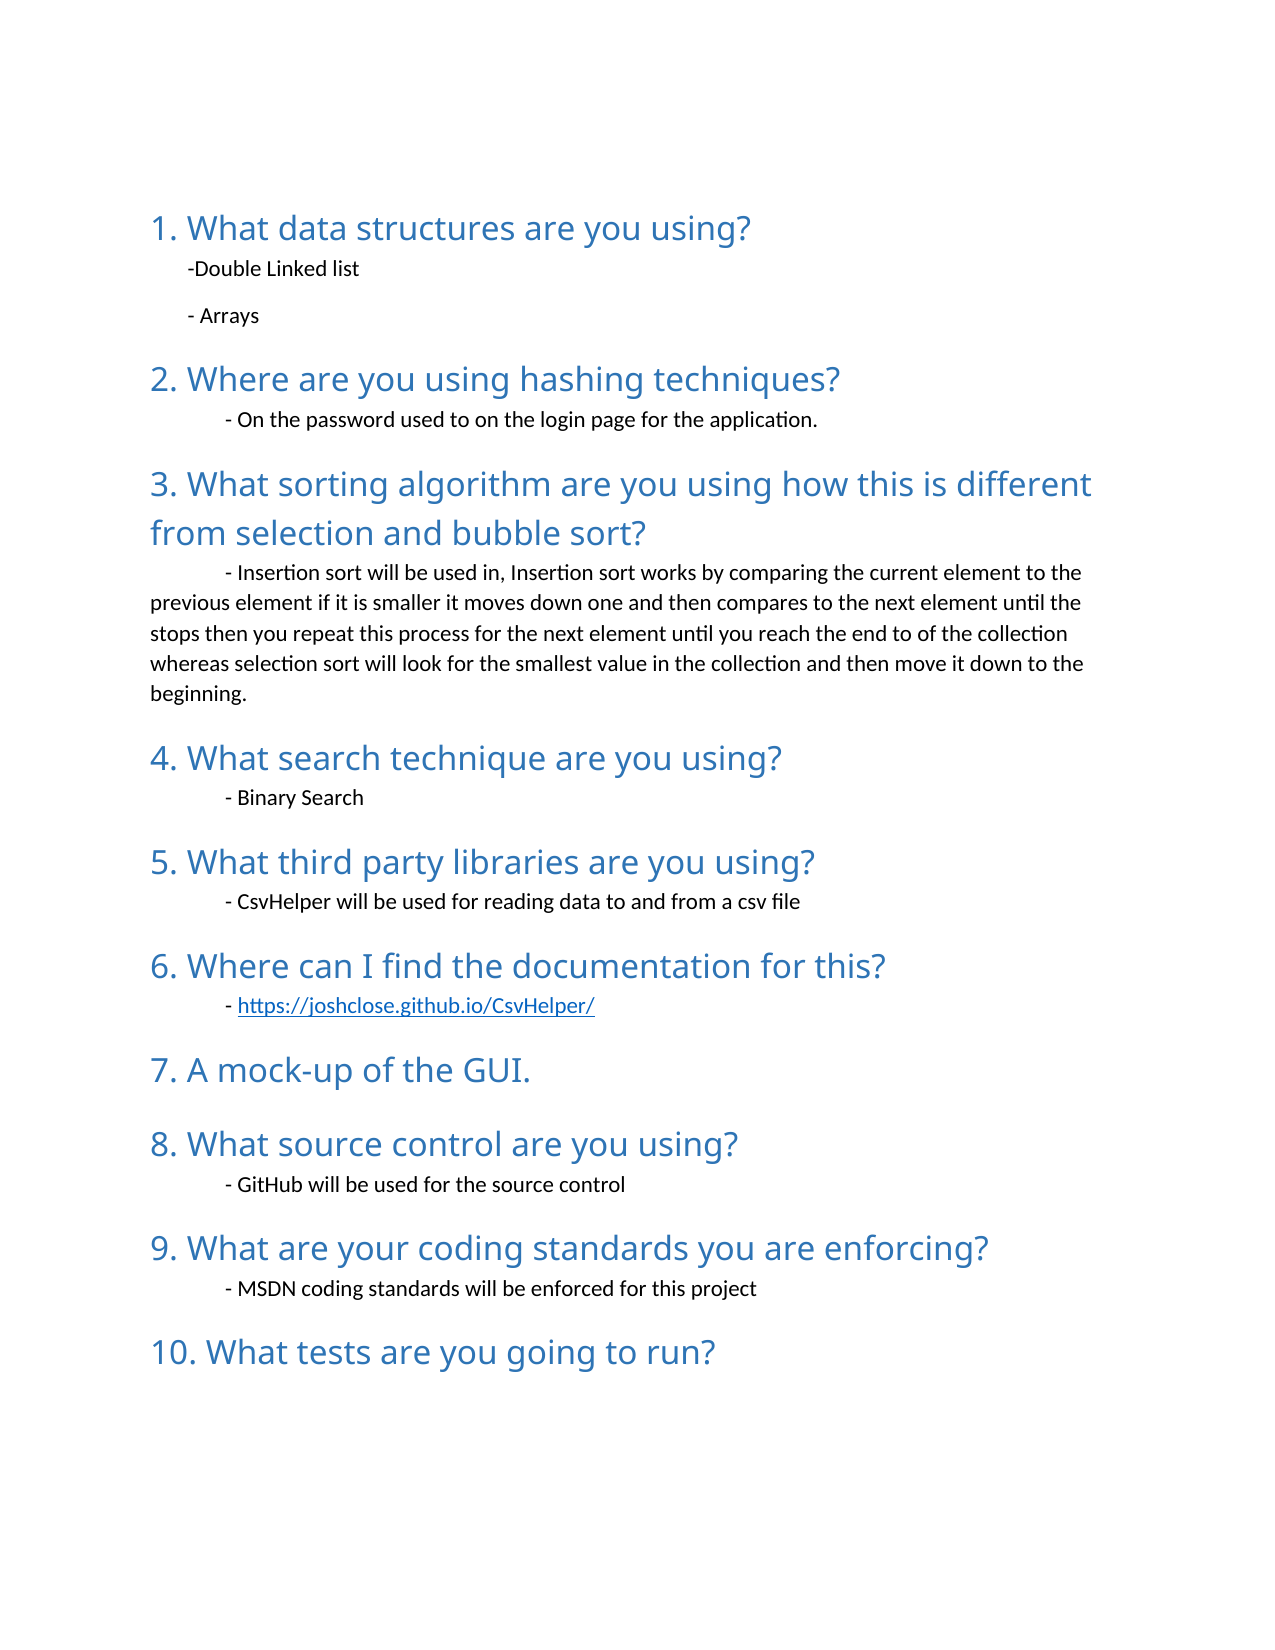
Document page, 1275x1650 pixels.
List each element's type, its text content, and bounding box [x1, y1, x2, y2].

subtitle 2. Where are you using hashing techniques? [150, 356, 1125, 402]
text - On the password used to on the login page for the application. [150, 405, 1125, 433]
subtitle 6. Where can I find the documentation for this? [150, 943, 1125, 988]
subtitle 9. What are your coding standards you are enforcing? [150, 1225, 1125, 1270]
subtitle 5. What third party libraries are you using? [150, 838, 1125, 884]
subtitle 4. What search technique are you using? [150, 734, 1125, 780]
text - Arrays [187, 301, 1125, 329]
text - CsvHelper will be used for reading data to and from a csv file [150, 887, 1125, 916]
subtitle 1. What data structures are you using? [150, 205, 1125, 251]
text - https://joshclose.github.io/CsvHelper/ [150, 992, 1125, 1020]
subtitle 7. A mock-up of the GUI. [150, 1047, 1125, 1092]
subtitle 3. What sorting algorithm are you using how this is different from selection and bubble sort? [150, 460, 1125, 555]
subtitle 10. What tests are you going to run? [150, 1329, 1125, 1374]
text -Double Linked list [187, 254, 1125, 282]
subtitle 8. What source control are you using? [150, 1121, 1125, 1166]
text - MSDN coding standards will be enforced for this project [150, 1274, 1125, 1302]
text - GitHub will be used for the source control [150, 1170, 1125, 1198]
text - Insertion sort will be used in, Insertion sort works by comparing the current element to the previous element if it is smaller it moves down one and then compares to the next element until the stops then you repeat this process for the next element until you reach the end to of the collection whereas selection sort will look for the smallest value in the collection and then move it down to the beginning. [150, 558, 1125, 707]
text - Binary Search [150, 783, 1125, 811]
